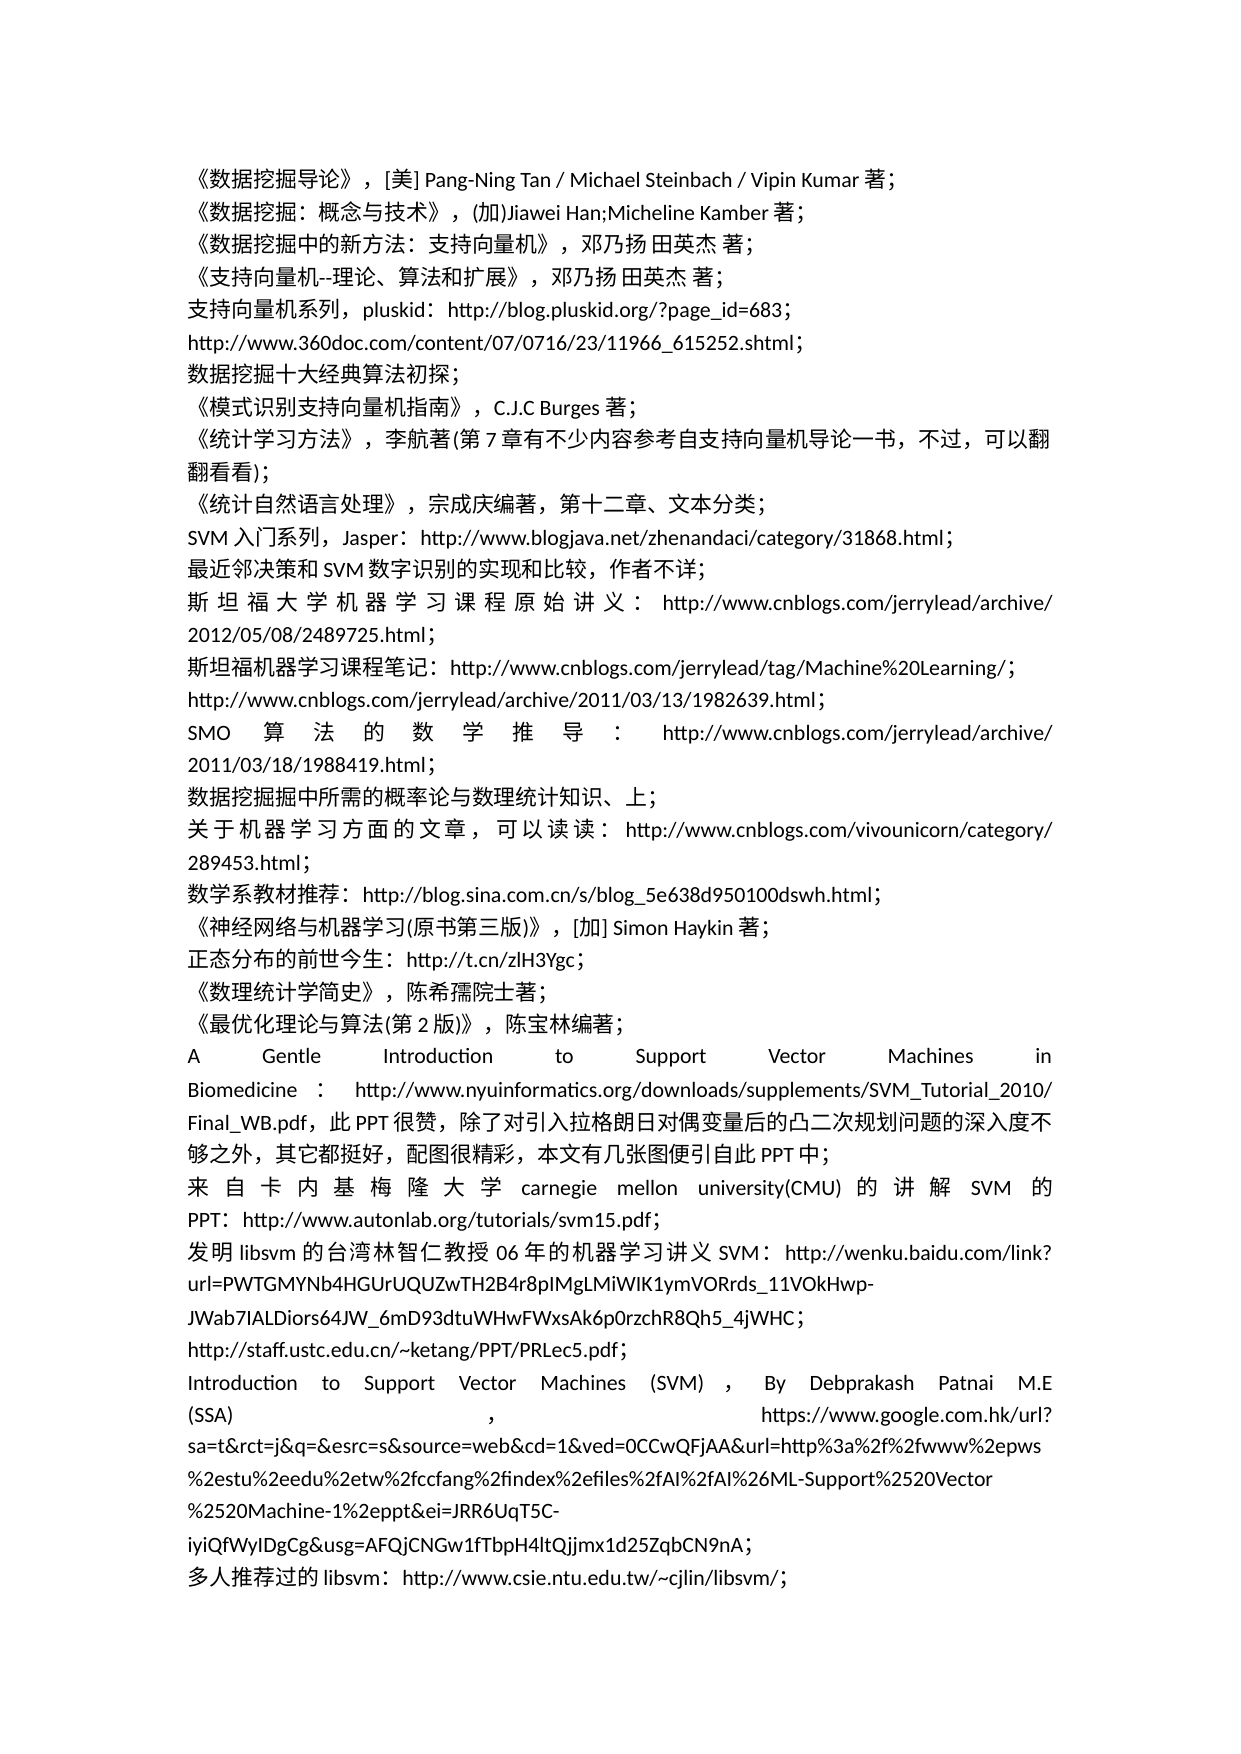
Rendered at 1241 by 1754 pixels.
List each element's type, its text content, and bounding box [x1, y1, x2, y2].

text 数学系教材推荐：http://blog.sina.com.cn/s/blog_5e638d950100dswh.html； [187, 877, 1053, 909]
text 斯坦福大学机器学习课程原始讲义：http://www.cnblogs.com/jerrylead/archive/2012/05/08/2489725.html； [187, 584, 1053, 649]
text 来自卡内基梅隆大学carnegie mellon university(CMU)的讲解SVM的PPT：http://www.autonlab.org/tutorials/svm15.pdf； [187, 1169, 1053, 1234]
text http://staff.ustc.edu.cn/~ketang/PPT/PRLec5.pdf； [187, 1332, 1053, 1364]
text 数据挖掘十大经典算法初探； [187, 357, 1053, 389]
text 发明libsvm的台湾林智仁教授06年的机器学习讲义SVM：http://wenku.baidu.com/link?url=PWTGMYNb4HGUrUQUZwTH2B4r8pIMgLMiWIK1ymVORrds_11VOkHwp-JWab7IALDiors64JW_6mD93dtuWHwFWxsAk6p0rzchR8Qh5_4jWHC； [187, 1234, 1053, 1332]
text 《模式识别支持向量机指南》，C.J.C Burges 著； [187, 389, 1053, 422]
text http://www.360doc.com/content/07/0716/23/11966_615252.shtml； [187, 324, 1053, 357]
text 《统计学习方法》，李航著(第7章有不少内容参考自支持向量机导论一书，不过，可以翻翻看看)； [187, 422, 1053, 487]
text 《数据挖掘导论》，[美] Pang-Ning Tan / Michael Steinbach / Vipin Kumar 著； [187, 162, 1053, 194]
text 支持向量机系列，pluskid：http://blog.pluskid.org/?page_id=683； [187, 292, 1053, 324]
text 《最优化理论与算法(第2版)》，陈宝林编著； [187, 1007, 1053, 1039]
text 《数理统计学简史》，陈希孺院士著； [187, 974, 1053, 1007]
text 《支持向量机--理论、算法和扩展》，邓乃扬 田英杰 著； [187, 259, 1053, 292]
text 《统计自然语言处理》，宗成庆编著，第十二章、文本分类； [187, 487, 1053, 519]
text Introduction to Support Vector Machines (SVM)，By Debprakash Patnai M.E (SSA)，https://www.google.com.hk/url?sa=t&rct=j&q=&esrc=s&source=web&cd=1&ved=0CCwQFjAA&url=http%3a%2f%2fwww%2epws%2estu%2eedu%2etw%2fccfang%2findex%2efiles%2fAI%2fAI%26ML-Support%2520Vector%2520Machine-1%2eppt&ei=JRR6UqT5C-iyiQfWyIDgCg&usg=AFQjCNGw1fTbpH4ltQjjmx1d25ZqbCN9nA； [187, 1364, 1053, 1559]
text 《数据挖掘：概念与技术》，(加)Jiawei Han;Micheline Kamber 著； [187, 194, 1053, 227]
text http://www.cnblogs.com/jerrylead/archive/2011/03/13/1982639.html； [187, 682, 1053, 714]
text A Gentle Introduction to Support Vector Machines in Biomedicine：http://www.nyuinformatics.org/downloads/supplements/SVM_Tutorial_2010/Final_WB.pdf，此PPT很赞，除了对引入拉格朗日对偶变量后的凸二次规划问题的深入度不够之外，其它都挺好，配图很精彩，本文有几张图便引自此PPT中； [187, 1039, 1053, 1169]
text 正态分布的前世今生：http://t.cn/zlH3Ygc； [187, 942, 1053, 974]
text 数据挖掘掘中所需的概率论与数理统计知识、上； [187, 779, 1053, 812]
text SMO算法的数学推导：http://www.cnblogs.com/jerrylead/archive/2011/03/18/1988419.html； [187, 714, 1053, 779]
text 多人推荐过的libsvm：http://www.csie.ntu.edu.tw/~cjlin/libsvm/； [187, 1559, 1053, 1592]
text 《神经网络与机器学习(原书第三版)》，[加] Simon Haykin 著； [187, 909, 1053, 942]
text 斯坦福机器学习课程笔记：http://www.cnblogs.com/jerrylead/tag/Machine%20Learning/； [187, 649, 1053, 682]
text 最近邻决策和SVM数字识别的实现和比较，作者不详； [187, 552, 1053, 584]
text SVM入门系列，Jasper：http://www.blogjava.net/zhenandaci/category/31868.html； [187, 519, 1053, 552]
text 关于机器学习方面的文章，可以读读：http://www.cnblogs.com/vivounicorn/category/289453.html； [187, 812, 1053, 877]
text 《数据挖掘中的新方法：支持向量机》，邓乃扬 田英杰 著； [187, 227, 1053, 259]
